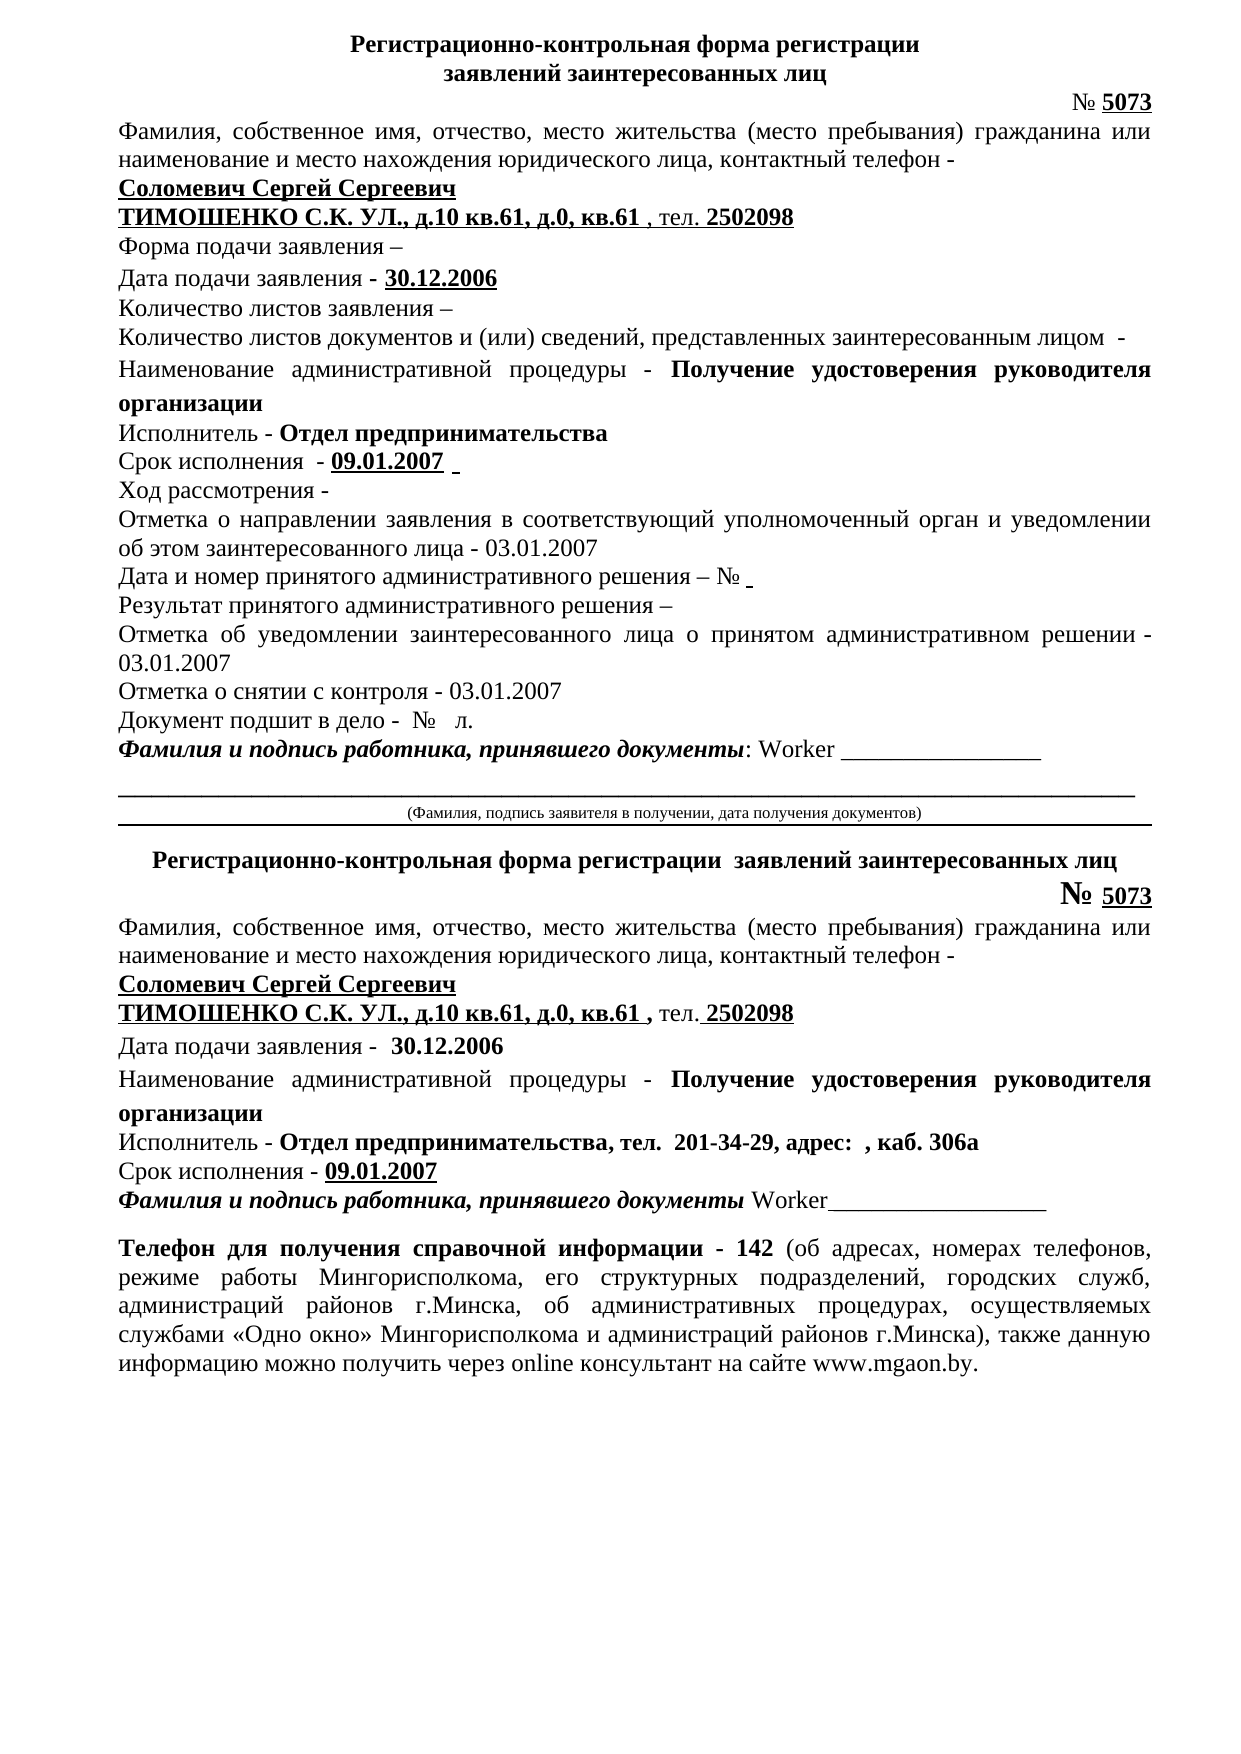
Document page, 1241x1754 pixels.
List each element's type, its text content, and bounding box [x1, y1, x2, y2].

text Исполнитель - Отдел предпринимательства, тел. 201-34-29, адрес: , каб. 306а [118, 1127, 1152, 1156]
text Соломевич Сергей Сергеевич [118, 969, 1152, 998]
text Фамилия и подпись работника, принявшего документы Worker _________________ [118, 1185, 1152, 1214]
text ТИМОШЕНКО С.К. УЛ., д.10 кв.61, д.0, кв.61 , тел. 2502098 [118, 202, 1152, 231]
title Регистрационно-контрольная форма регистрации заявлений заинтересованных лиц [118, 29, 1152, 87]
text Срок исполнения - 09.01.2007 [118, 1156, 1152, 1185]
text Форма подачи заявления – [118, 231, 1152, 259]
text № 5073 [118, 87, 1152, 116]
text Отметка о снятии с контроля - 03.01.2007 [118, 676, 1152, 705]
text Количество листов заявления – [118, 293, 1152, 322]
text Дата и номер принятого административного решения – № [118, 561, 1152, 590]
text (Фамилия, подпись заявителя в получении, дата получения документов) [118, 801, 1152, 824]
text Дата подачи заявления - 30.12.2006 [118, 259, 1152, 293]
text ТИМОШЕНКО С.К. УЛ., д.10 кв.61, д.0, кв.61 , тел. 2502098 [118, 998, 1152, 1027]
text Исполнитель - Отдел предпринимательства [118, 418, 1152, 446]
text Наименование административной процедуры - Получение удостоверения руководителя организации [118, 351, 1152, 418]
text Дата подачи заявления - 30.12.2006 [118, 1027, 1152, 1060]
text Отметка об уведомлении заинтересованного лица о принятом административном решении - 03.01.2007 [118, 619, 1152, 676]
text Соломевич Сергей Сергеевич [118, 173, 1152, 202]
text Фамилия, собственное имя, отчество, место жительства (место пребывания) гражданина или наименование и место нахождения юридического лица, контактный телефон - [118, 912, 1152, 969]
text Количество листов документов и (или) сведений, представленных заинтересованным лицом - [118, 322, 1152, 351]
text Наименование административной процедуры - Получение удостоверения руководителя организации [118, 1060, 1152, 1127]
title Регистрационно-контрольная форма регистрации заявлений заинтересованных лиц [118, 845, 1152, 873]
text Ход рассмотрения - [118, 475, 1152, 504]
text Фамилия и подпись работника, принявшего документы: Worker ________________ [118, 734, 1152, 763]
text Результат принятого административного решения – [118, 590, 1152, 619]
text Телефон для получения справочной информации - 142 (об адресах, номерах телефонов, режиме работы Мингорисполкома, его структурных подразделений, городских служб, администраций районов г.Минска, об административных процедурах, осуществляемых службами «Одно окно» Мингорисполкома и администраций районов г.Минска), также данную информацию можно получить через online консультант на сайте www.mgaon.by. [118, 1233, 1152, 1377]
text _____________________________________________________________ [118, 763, 1152, 801]
title № 5073 [118, 873, 1152, 912]
text Отметка о направлении заявления в соответствующий уполномоченный орган и уведомлении об этом заинтересованного лица - 03.01.2007 [118, 504, 1152, 561]
text Срок исполнения - 09.01.2007 [118, 446, 1152, 475]
text Документ подшит в дело - № л. [118, 705, 1152, 734]
text Фамилия, собственное имя, отчество, место жительства (место пребывания) гражданина или наименование и место нахождения юридического лица, контактный телефон - [118, 116, 1152, 173]
